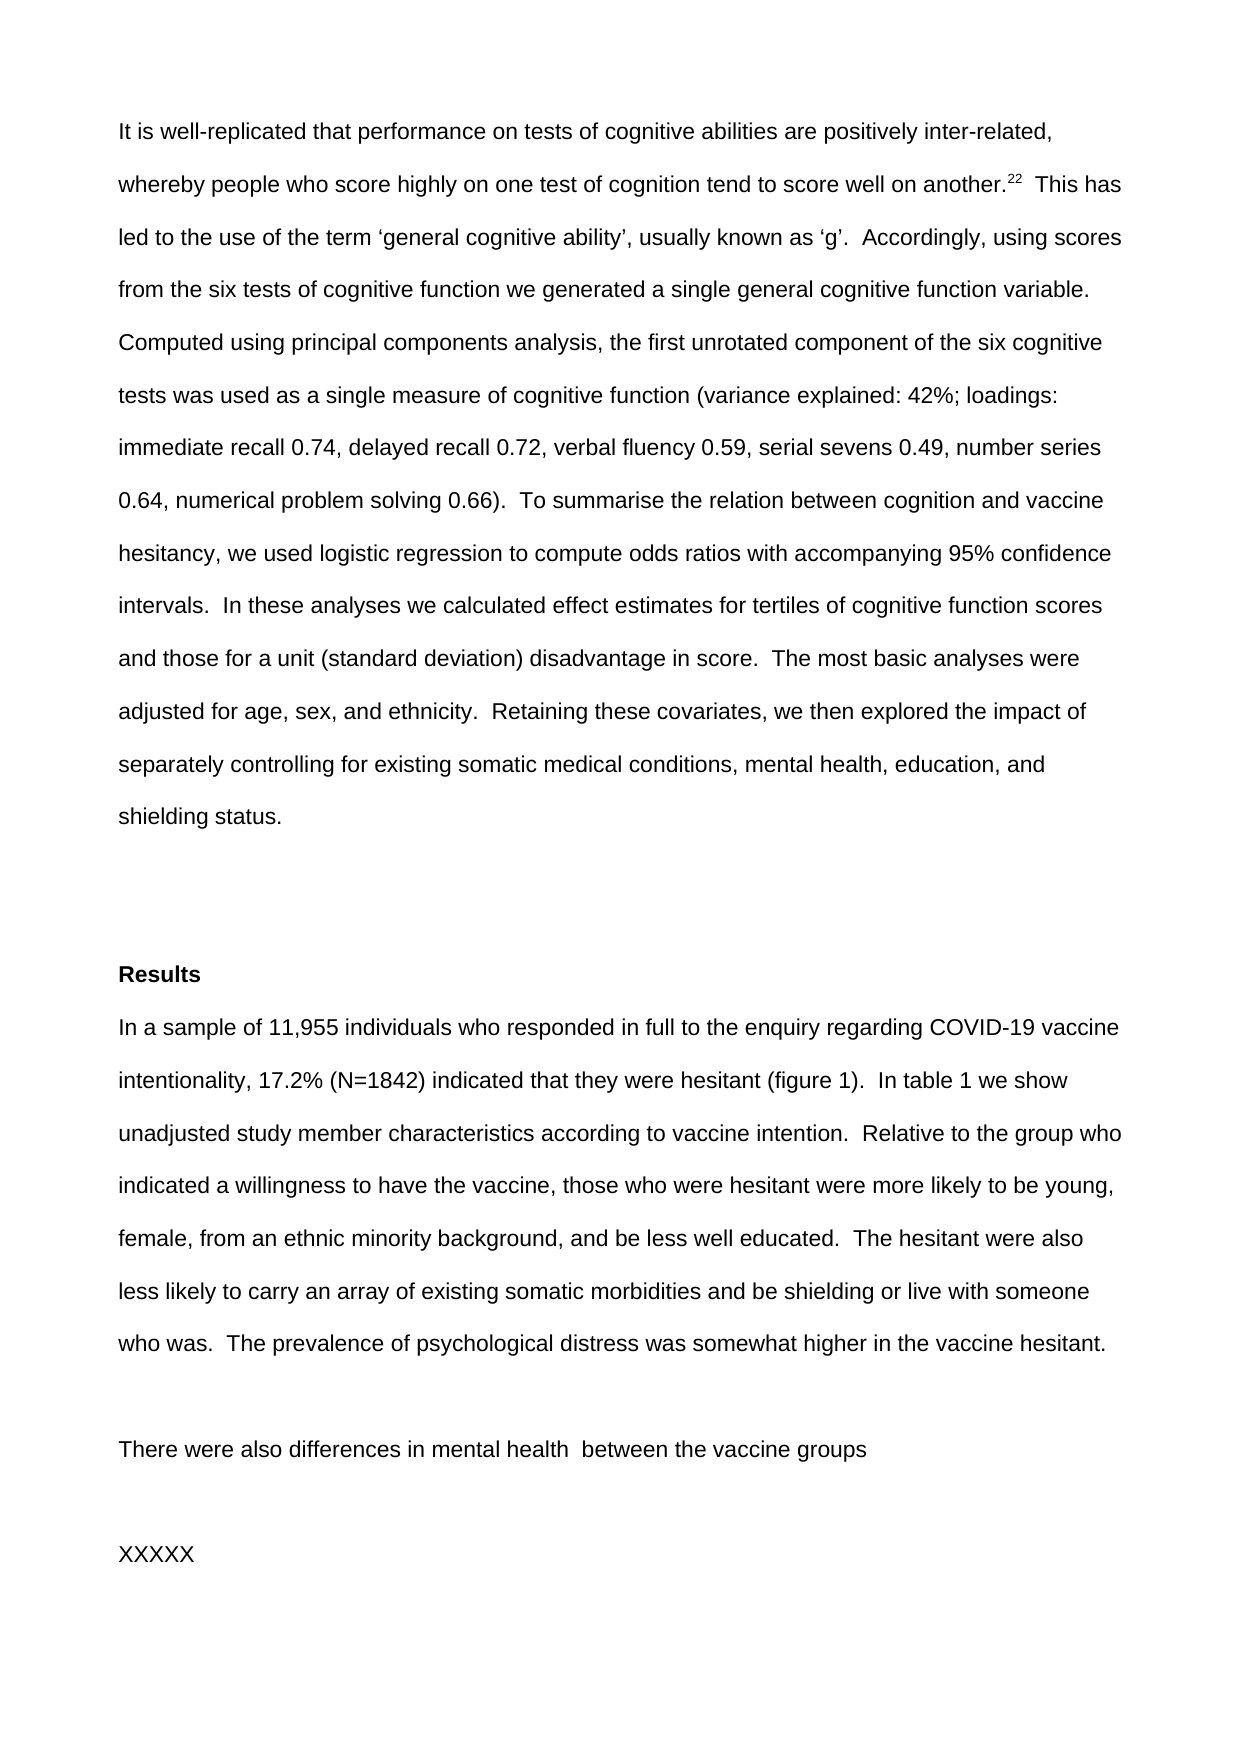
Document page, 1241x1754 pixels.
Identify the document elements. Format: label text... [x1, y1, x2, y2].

text XXXXX [118, 1541, 1122, 1568]
text In a sample of 11,955 individuals who responded in full to the enquiry regarding COVID-19 vaccine intentionality, 17.2% (N=1842) indicated that they were hesitant (figure 1). In table 1 we show unadjusted study member characteristics according to vaccine intention. Relative to the group who indicated a willingness to have the vaccine, those who were hesitant were more likely to be young, female, from an ethnic minority background, and be less well educated. The hesitant were also less likely to carry an array of existing somatic morbidities and be shielding or live with someone who was. The prevalence of psychological distress was somewhat higher in the vaccine hesitant. [118, 1014, 1122, 1357]
text Results [118, 961, 1122, 988]
text There were also differences in mental health between the vaccine groups [118, 1436, 1122, 1462]
text It is well-replicated that performance on tests of cognitive abilities are positively inter-related, whereby people who score highly on one test of cognition tend to score well on another.22 This has led to the use of the term ‘general cognitive ability’, usually known as ‘g’. Accordingly, using scores from the six tests of cognitive function we generated a single general cognitive function variable. Computed using principal components analysis, the first unrotated component of the six cognitive tests was used as a single measure of cognitive function (variance explained: 42%; loadings: immediate recall 0.74, delayed recall 0.72, verbal fluency 0.59, serial sevens 0.49, number series 0.64, numerical problem solving 0.66). To summarise the relation between cognition and vaccine hesitancy, we used logistic regression to compute odds ratios with accompanying 95% confidence intervals. In these analyses we calculated effect estimates for tertiles of cognitive function scores and those for a unit (standard deviation) disadvantage in score. The most basic analyses were adjusted for age, sex, and ethnicity. Retaining these covariates, we then explored the impact of separately controlling for existing somatic medical conditions, mental health, education, and shielding status. [118, 118, 1122, 830]
